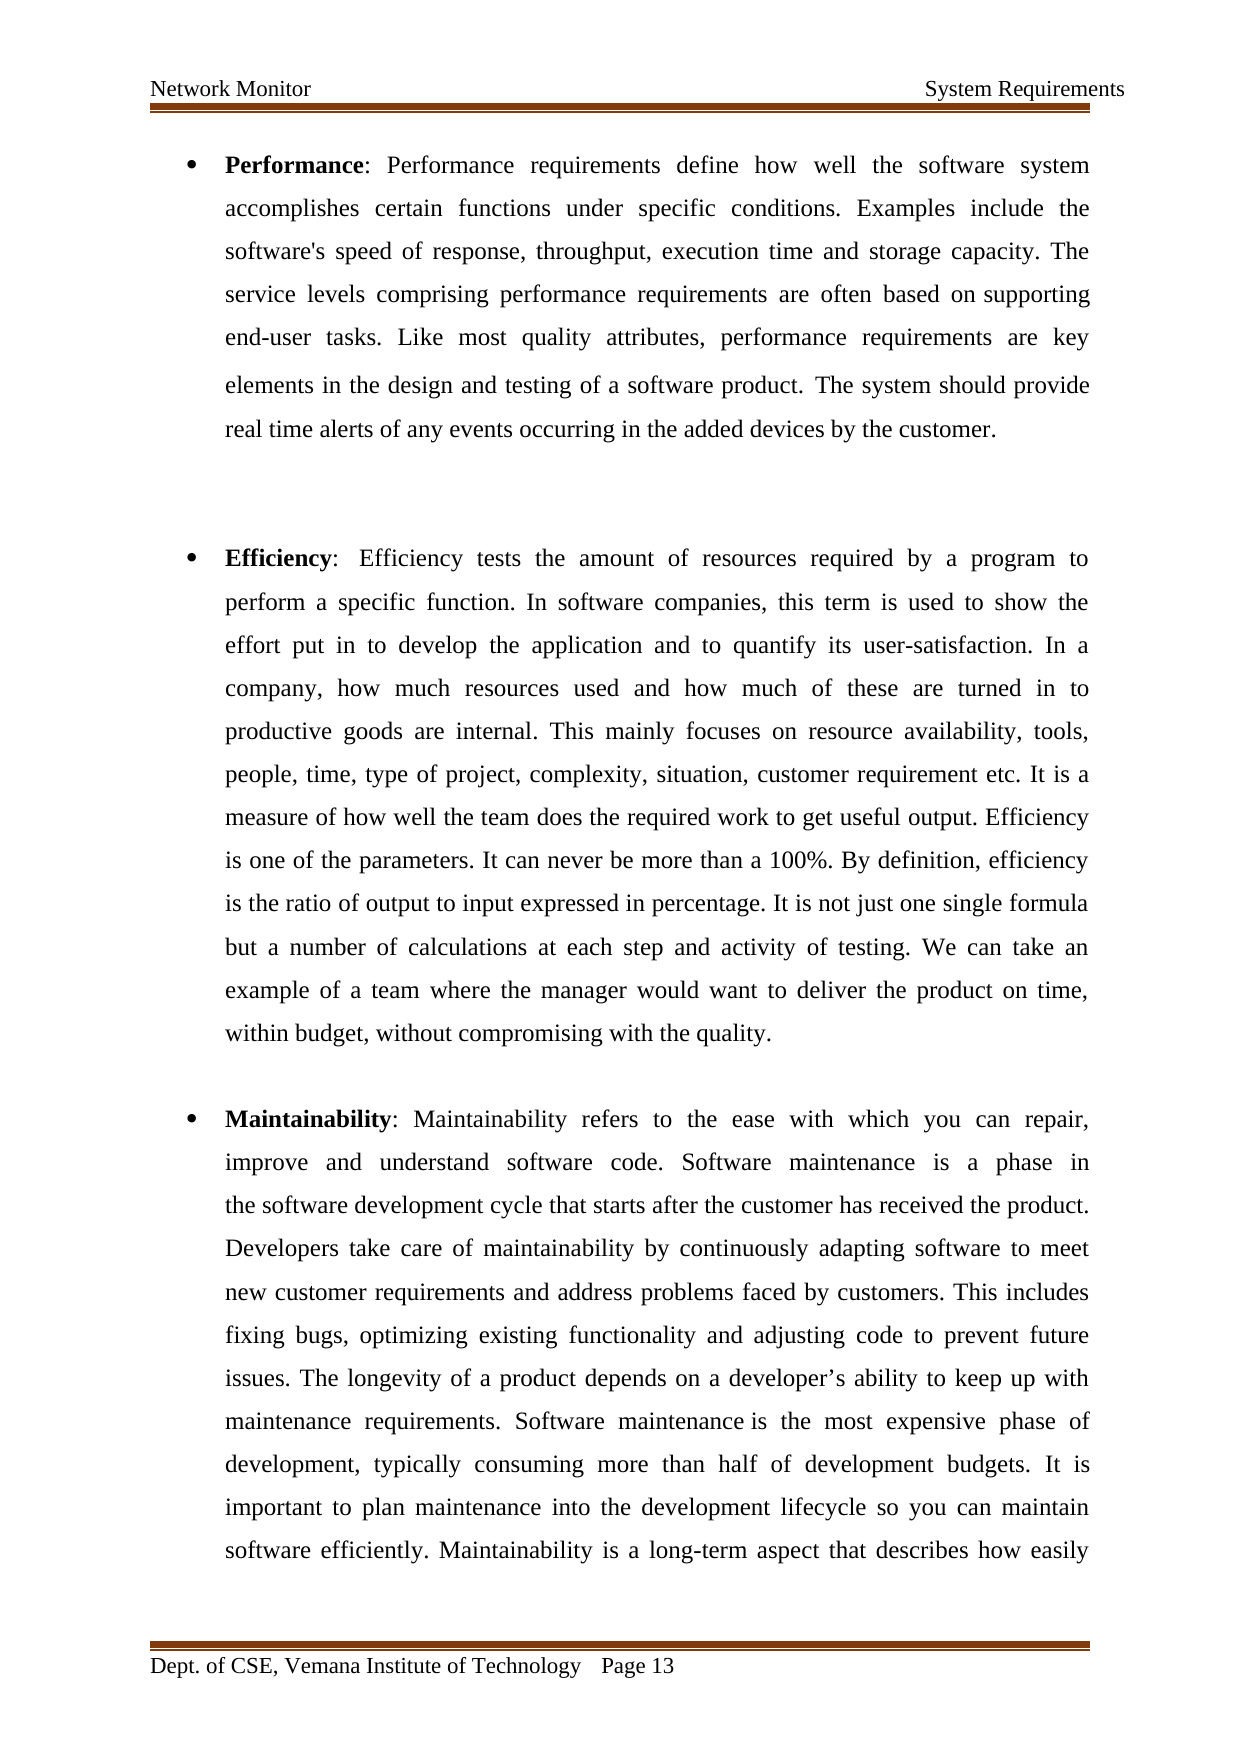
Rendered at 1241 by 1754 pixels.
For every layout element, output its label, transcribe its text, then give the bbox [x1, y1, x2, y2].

list Performance: Performance requirements define how well the software system accomplishes certain functions under specific conditions. Examples include the software's speed of response, throughput, execution time and storage capacity. The service levels comprising performance requirements are often based on supporting end-user tasks. Like most quality attributes, performance requirements are key elements in the design and testing of a software product. The system should provide real time alerts of any events occurring in the added devices by the customer. [187, 150, 1090, 443]
list Efficiency: Efficiency tests the amount of resources required by a program to perform a specific function. In software companies, this term is used to show the effort put in to develop the application and to quantify its user-satisfaction. In a company, how much resources used and how much of these are turned in to productive goods are internal. This mainly focuses on resource availability, tools, people, time, type of project, complexity, situation, customer requirement etc. It is a measure of how well the team does the required work to get useful output. Efficiency is one of the parameters. It can never be more than a 100%. By definition, efficiency is the ratio of output to input expressed in percentage. It is not just one single formula but a number of calculations at each step and activity of testing. We can take an example of a team where the manager would want to deliver the product on time, within budget, without compromising with the quality. [187, 543, 1090, 1047]
